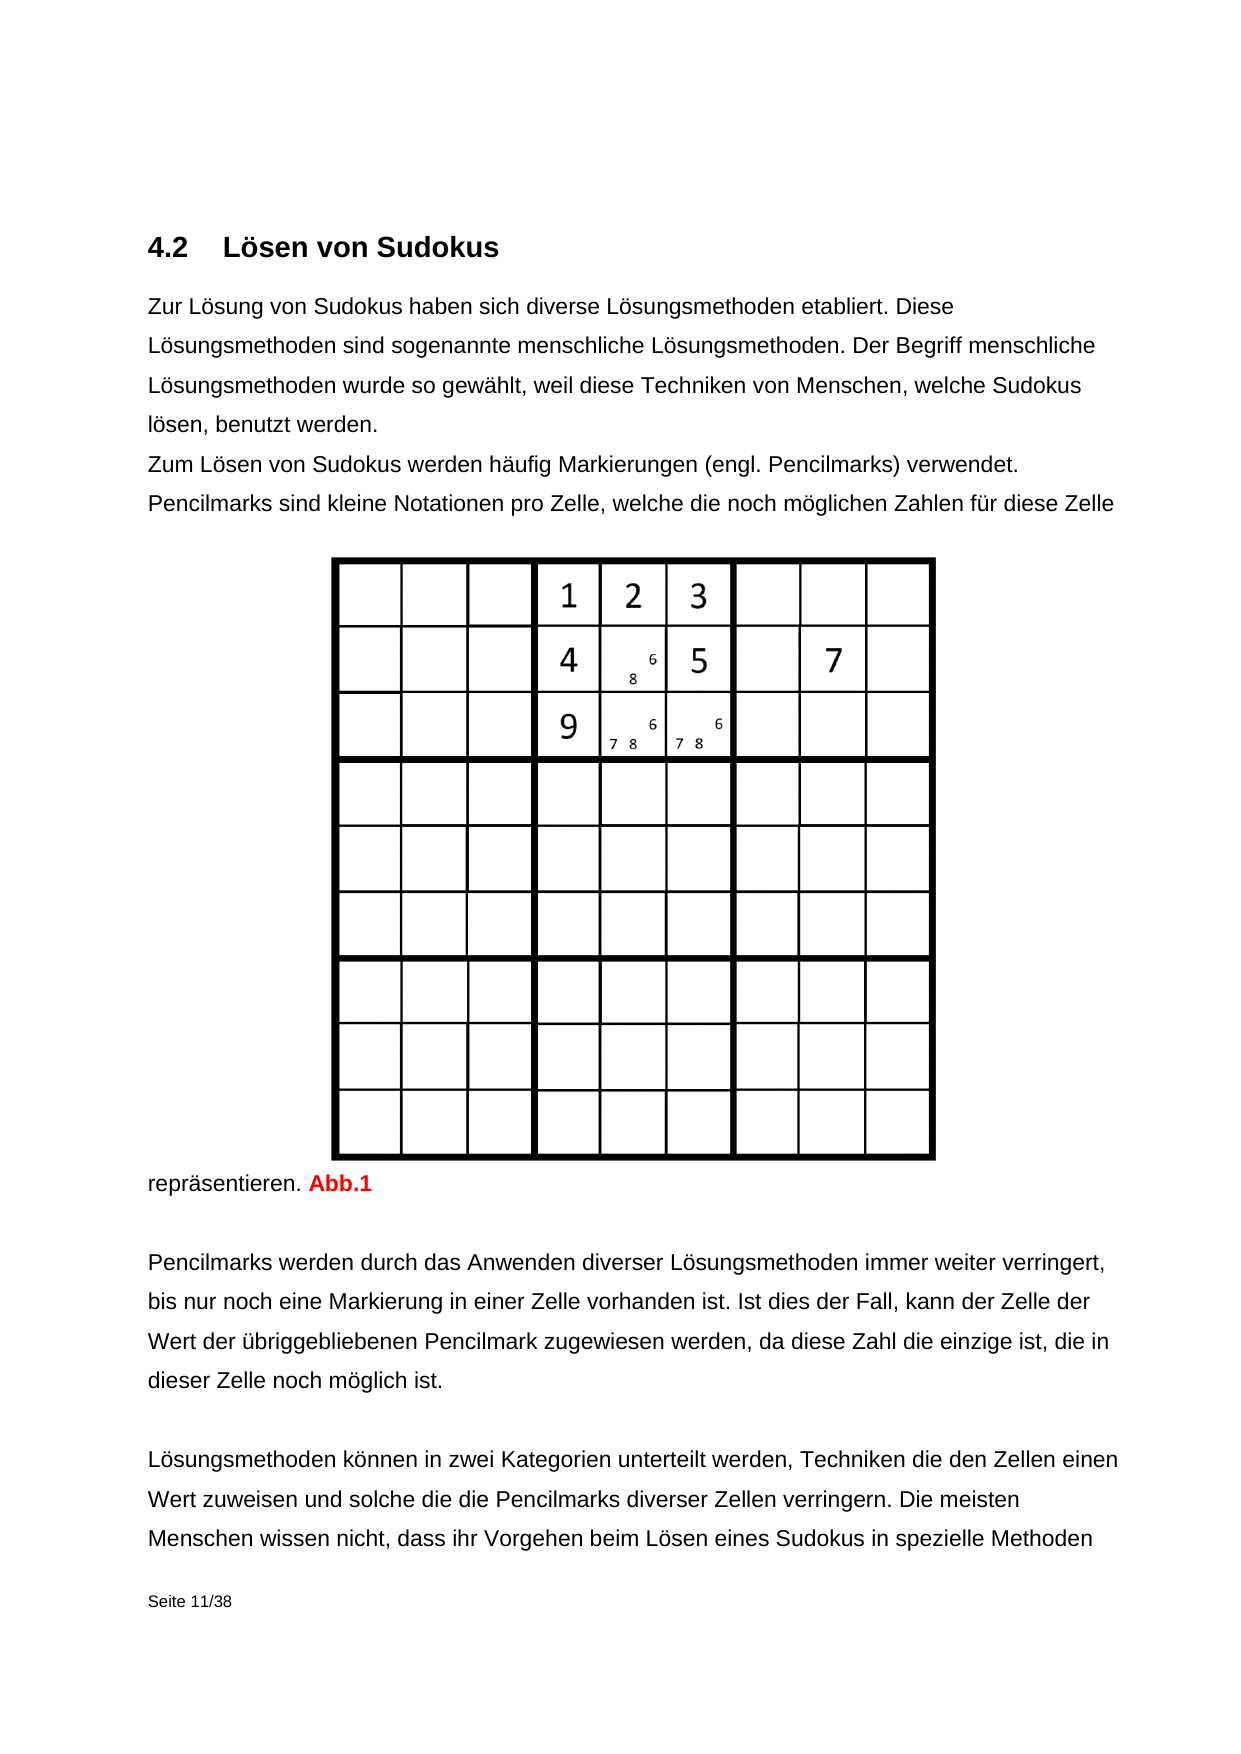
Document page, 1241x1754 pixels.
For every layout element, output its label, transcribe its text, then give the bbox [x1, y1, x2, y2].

text Pencilmarks werden durch das Anwenden diverser Lösungsmethoden immer weiter verringert, bis nur noch eine Markierung in einer Zelle vorhanden ist. Ist dies der Fall, kann der Zelle der Wert der übriggebliebenen Pencilmark zugewiesen werden, da diese Zahl die einzige ist, die in dieser Zelle noch möglich ist. [148, 1249, 1122, 1394]
subtitle Lösen von Sudokus [148, 230, 1122, 263]
text Zur Lösung von Sudokus haben sich diverse Lösungsmethoden etabliert. Diese Lösungsmethoden sind sogenannte menschliche Lösungsmethoden. Der Begriff menschliche Lösungsmethoden wurde so gewählt, weil diese Techniken von Menschen, welche Sudokus lösen, benutzt werden. [148, 293, 1122, 438]
picture [323, 549, 946, 1170]
